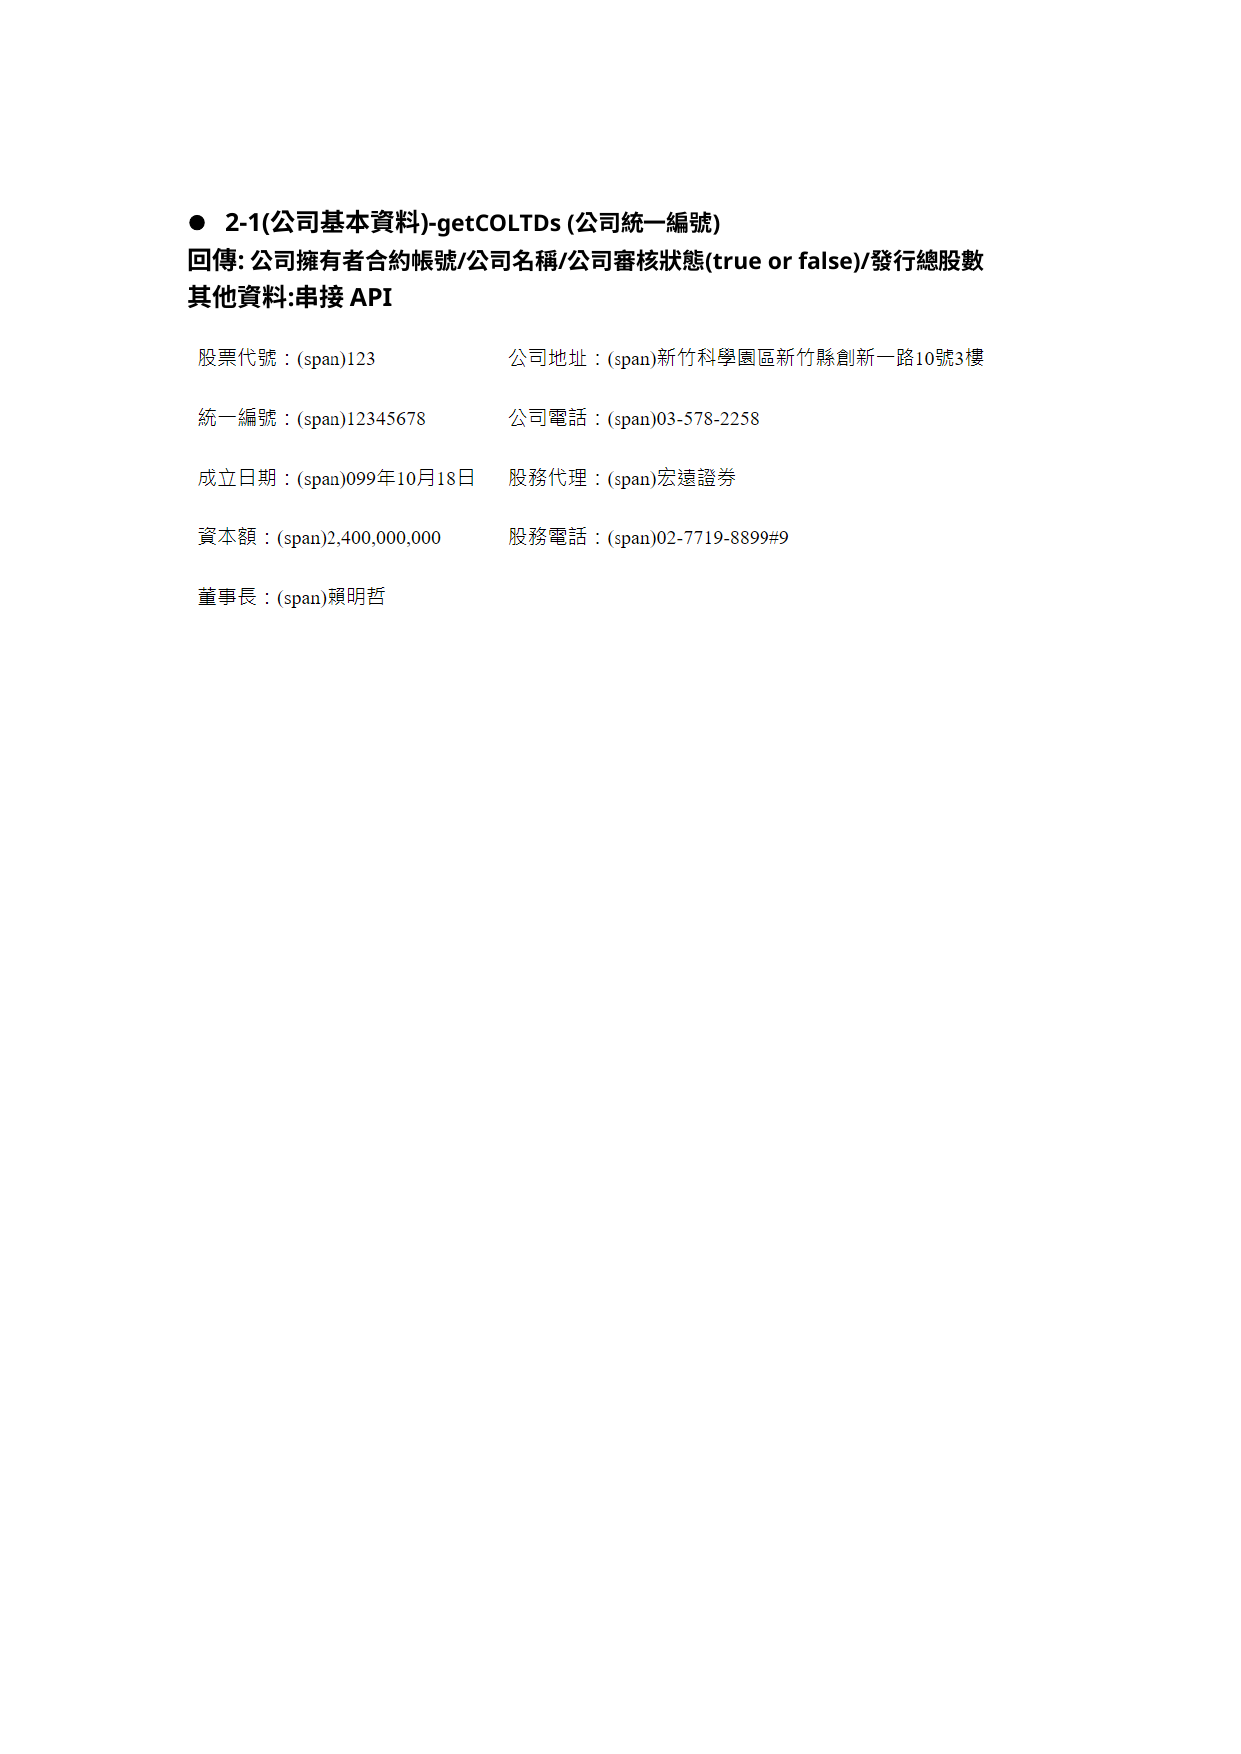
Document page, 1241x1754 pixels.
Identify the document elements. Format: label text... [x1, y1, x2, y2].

picture [187, 314, 1053, 712]
list 2-1(公司基本資料)-getCOLTDs (公司統一編號) [187, 202, 1053, 239]
text 回傳: 公司擁有者合約帳號/公司名稱/公司審核狀態(true or false)/發行總股數 [187, 239, 1053, 277]
text 其他資料:串接API [187, 277, 1053, 314]
